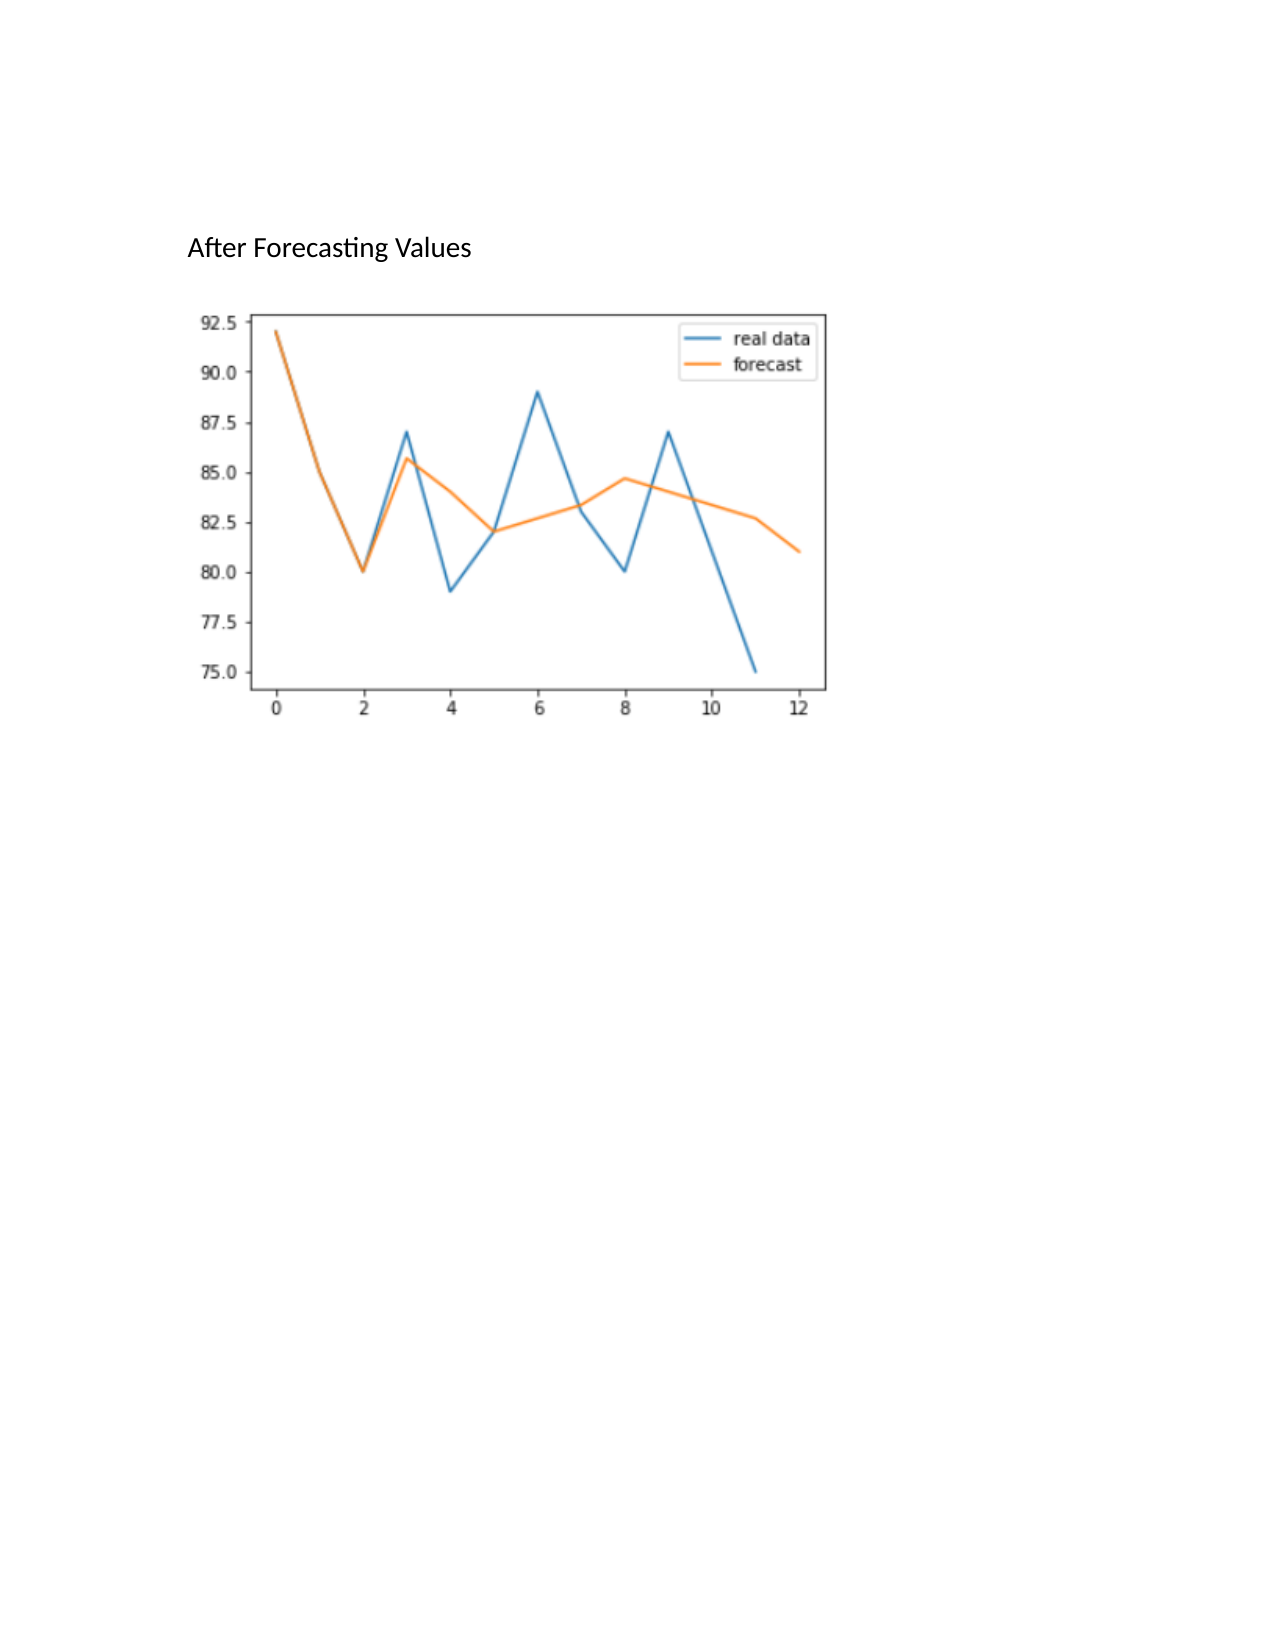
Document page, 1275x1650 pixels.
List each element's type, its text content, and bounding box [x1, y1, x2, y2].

picture [187, 291, 883, 732]
text After Forecasting Values [187, 229, 1087, 265]
